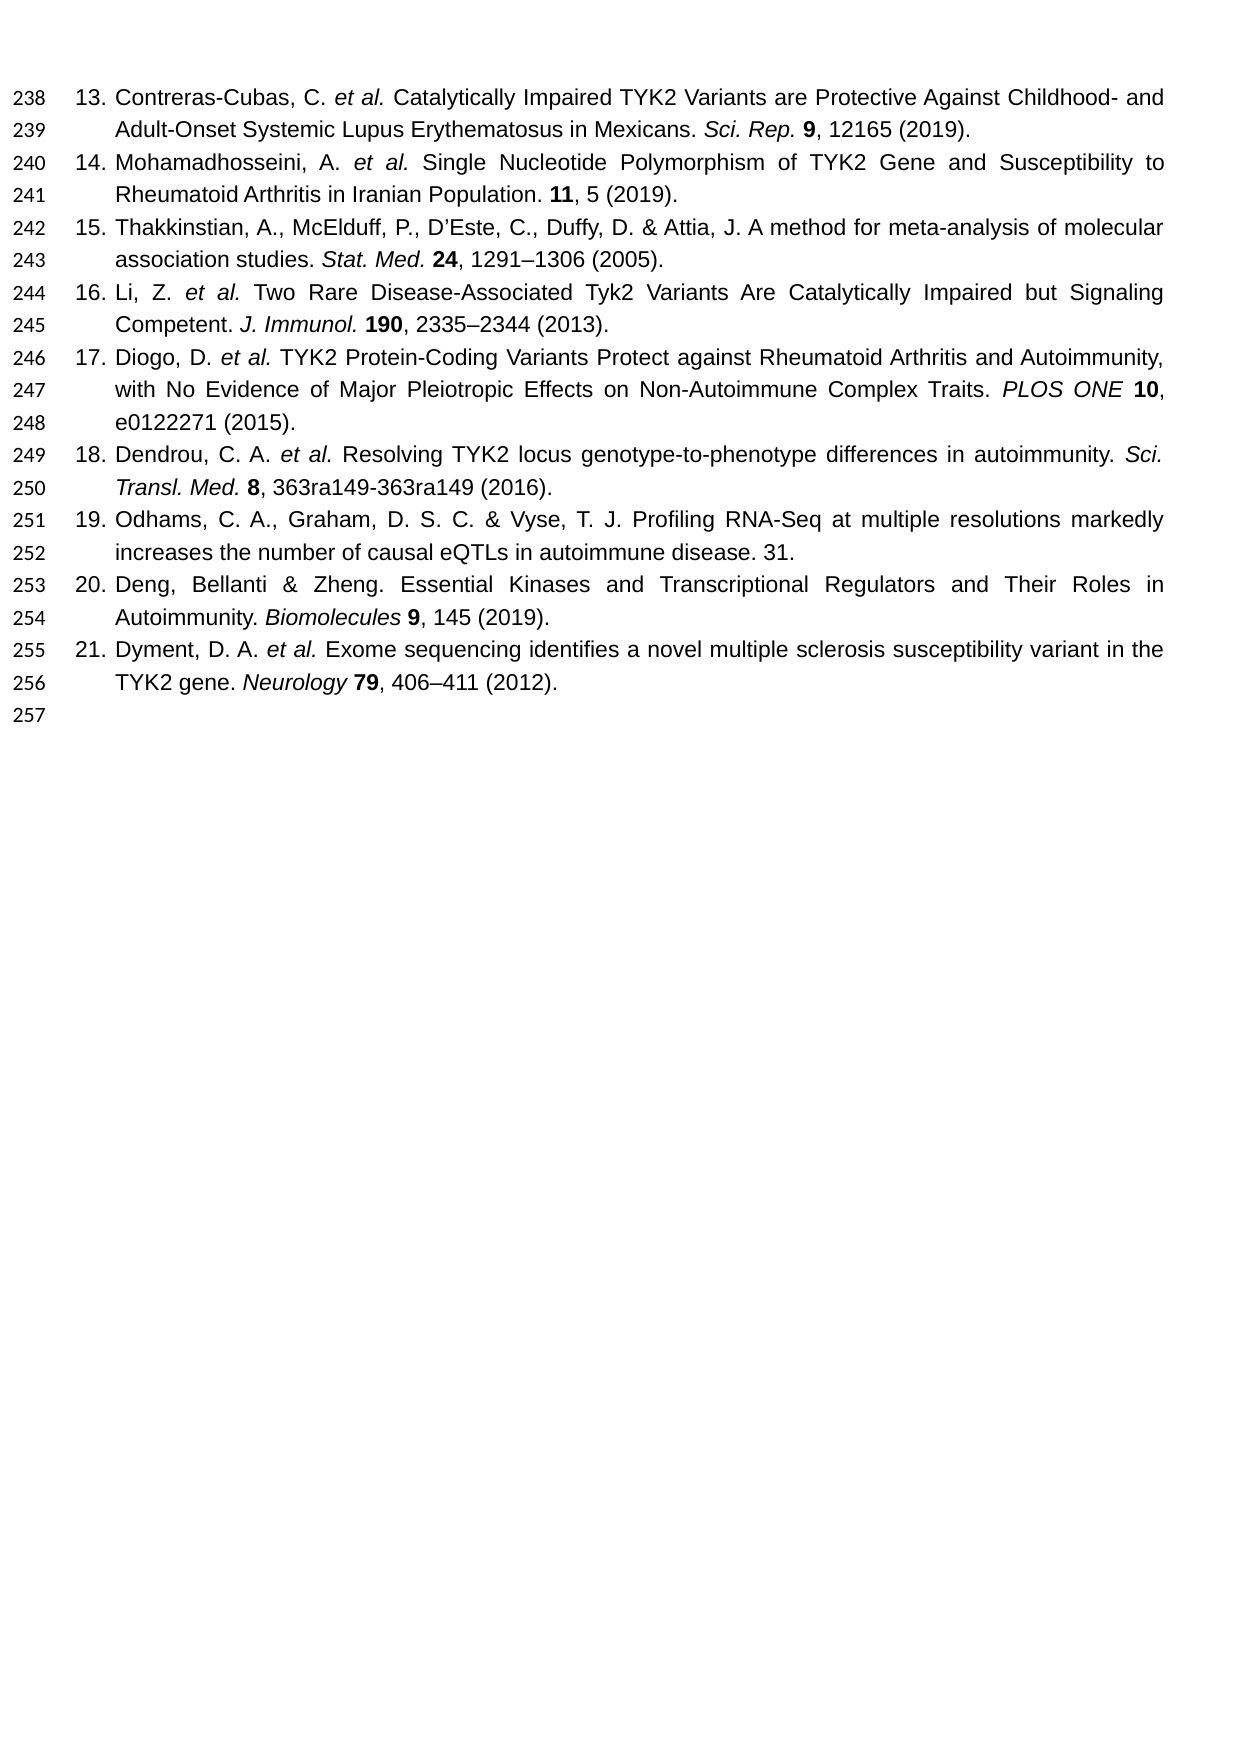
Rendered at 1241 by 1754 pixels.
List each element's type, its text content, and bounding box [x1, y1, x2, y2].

text 20. Deng, Bellanti & Zheng. Essential Kinases and Transcriptional Regulators and Their Roles in Autoimmunity. Biomolecules 9, 145 (2019). [75, 568, 1165, 633]
text 21. Dyment, D. A. et al. Exome sequencing identifies a novel multiple sclerosis susceptibility variant in the TYK2 gene. Neurology 79, 406–411 (2012). [75, 633, 1165, 698]
text 19. Odhams, C. A., Graham, D. S. C. & Vyse, T. J. Profiling RNA-Seq at multiple resolutions markedly increases the number of causal eQTLs in autoimmune disease. 31. [75, 503, 1165, 568]
text 14. Mohamadhosseini, A. et al. Single Nucleotide Polymorphism of TYK2 Gene and Susceptibility to Rheumatoid Arthritis in Iranian Population. 11, 5 (2019). [75, 146, 1165, 211]
text 13. Contreras-Cubas, C. et al. Catalytically Impaired TYK2 Variants are Protective Against Childhood- and Adult-Onset Systemic Lupus Erythematosus in Mexicans. Sci. Rep. 9, 12165 (2019). [75, 81, 1165, 146]
text 15. Thakkinstian, A., McElduff, P., D’Este, C., Duffy, D. & Attia, J. A method for meta-analysis of molecular association studies. Stat. Med. 24, 1291–1306 (2005). [75, 211, 1165, 276]
text 18. Dendrou, C. A. et al. Resolving TYK2 locus genotype-to-phenotype differences in autoimmunity. Sci. Transl. Med. 8, 363ra149-363ra149 (2016). [75, 438, 1165, 503]
text 17. Diogo, D. et al. TYK2 Protein-Coding Variants Protect against Rheumatoid Arthritis and Autoimmunity, with No Evidence of Major Pleiotropic Effects on Non-Autoimmune Complex Traits. PLOS ONE 10, e0122271 (2015). [75, 341, 1165, 438]
text 16. Li, Z. et al. Two Rare Disease-Associated Tyk2 Variants Are Catalytically Impaired but Signaling Competent. J. Immunol. 190, 2335–2344 (2013). [75, 276, 1165, 341]
